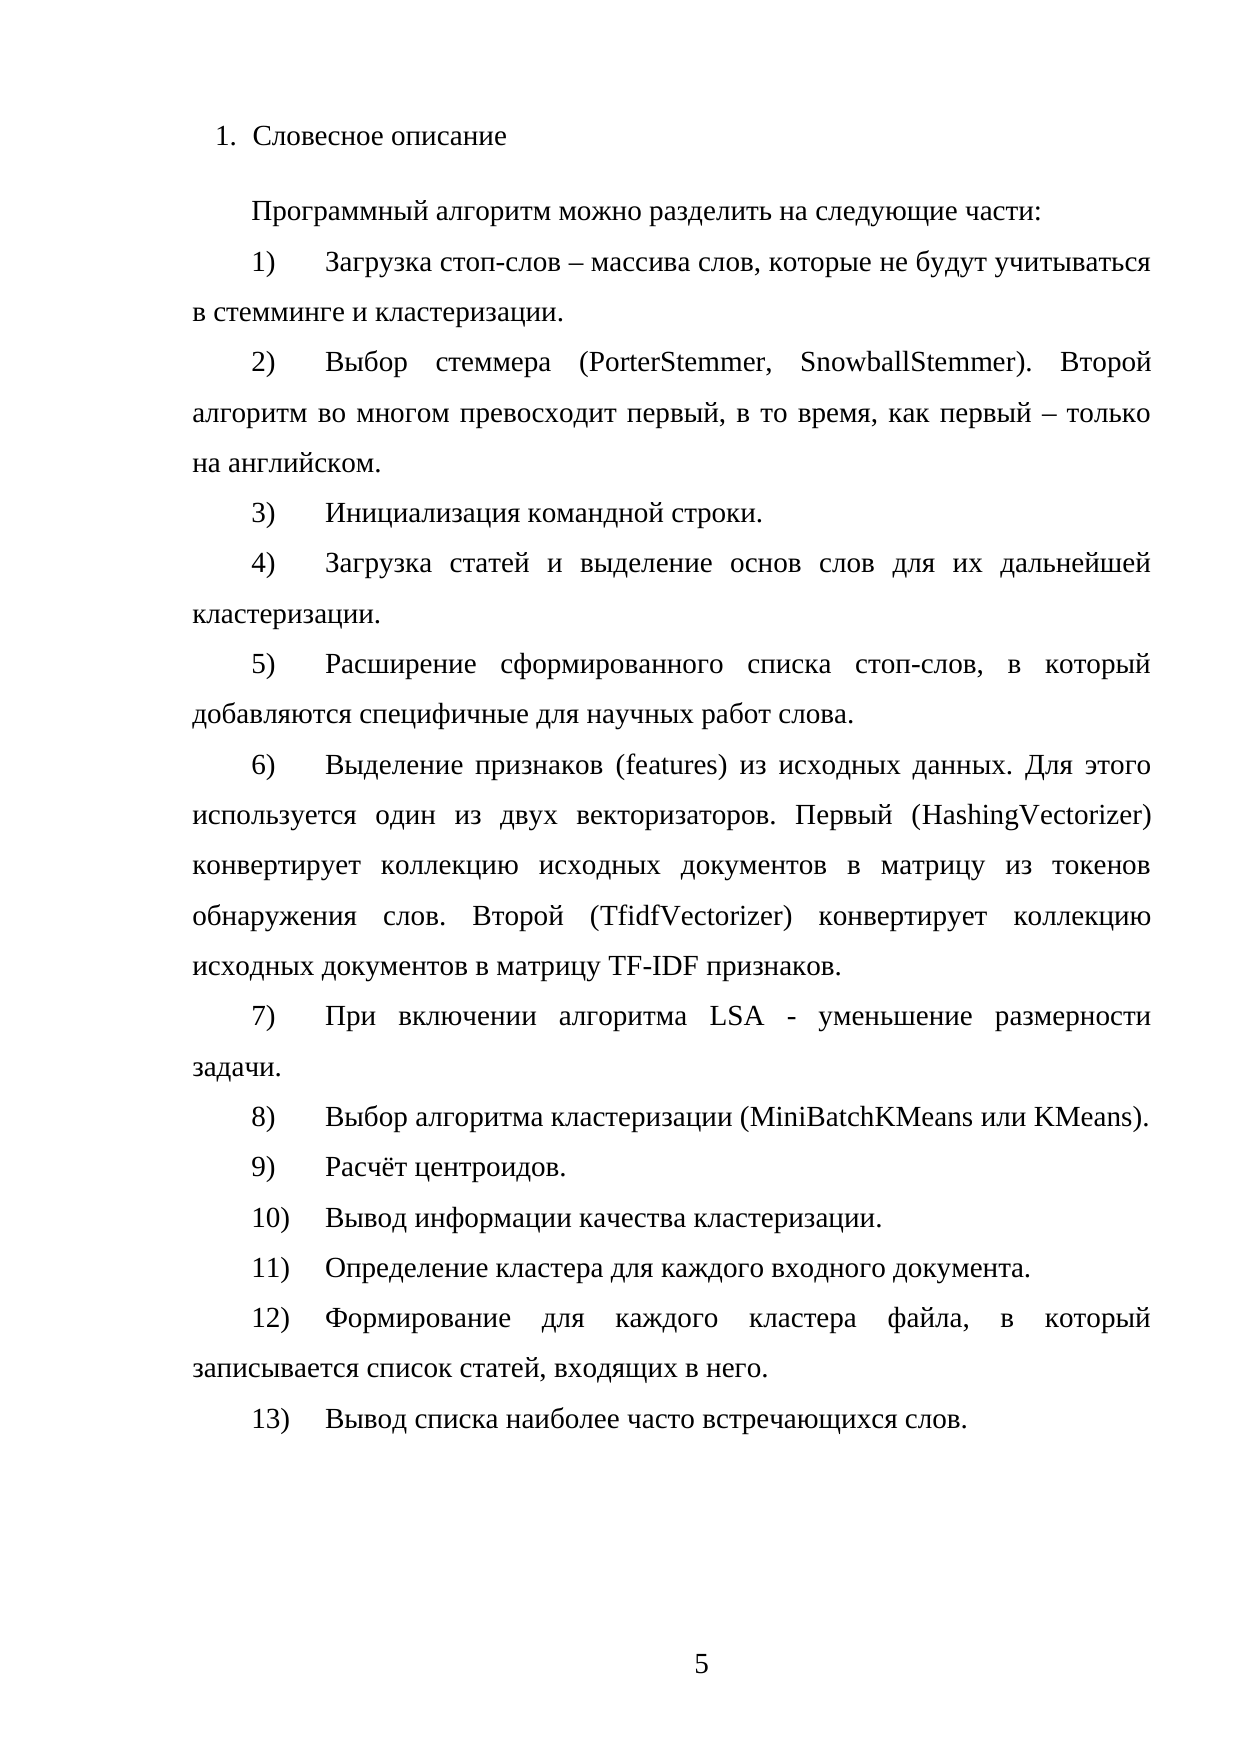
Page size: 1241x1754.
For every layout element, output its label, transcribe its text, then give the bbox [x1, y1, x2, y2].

list Расширение сформированного списка стоп-слов, в который добавляются специфичные для научных работ слова. [192, 646, 1152, 730]
list Загрузка статей и выделение основ слов для их дальнейшей кластеризации. [192, 546, 1152, 629]
list Инициализация командной строки. [192, 495, 1152, 529]
text Программный алгоритм можно разделить на следующие части: [177, 193, 1152, 227]
list Определение кластера для каждого входного документа. [192, 1250, 1152, 1283]
list Загрузка стоп-слов – массива слов, которые не будут учитываться в стемминге и кластеризации. [192, 244, 1152, 328]
list Выделение признаков (features) из исходных данных. Для этого используется один из двух векторизаторов. Первый (HashingVectorizer) конвертирует коллекцию исходных документов в матрицу из токенов обнаружения слов. Второй (TfidfVectorizer) конвертирует коллекцию исходных документов в матрицу TF-IDF признаков. [192, 747, 1152, 982]
list Выбор алгоритма кластеризации (MiniBatchKMeans или KMeans). [192, 1099, 1152, 1133]
list Расчёт центроидов. [192, 1149, 1152, 1183]
list Вывод информации качества кластеризации. [192, 1200, 1152, 1233]
list Словесное описание [215, 118, 1152, 152]
list Формирование для каждого кластера файла, в который записывается список статей, входящих в него. [192, 1300, 1152, 1384]
list При включении алгоритма LSA - уменьшение размерности задачи. [192, 998, 1152, 1082]
list Выбор стеммера (PorterStemmer, SnowballStemmer). Второй алгоритм во многом превосходит первый, в то время, как первый – только на английском. [192, 344, 1152, 478]
list Вывод списка наиболее часто встречающихся слов. [192, 1401, 1152, 1434]
